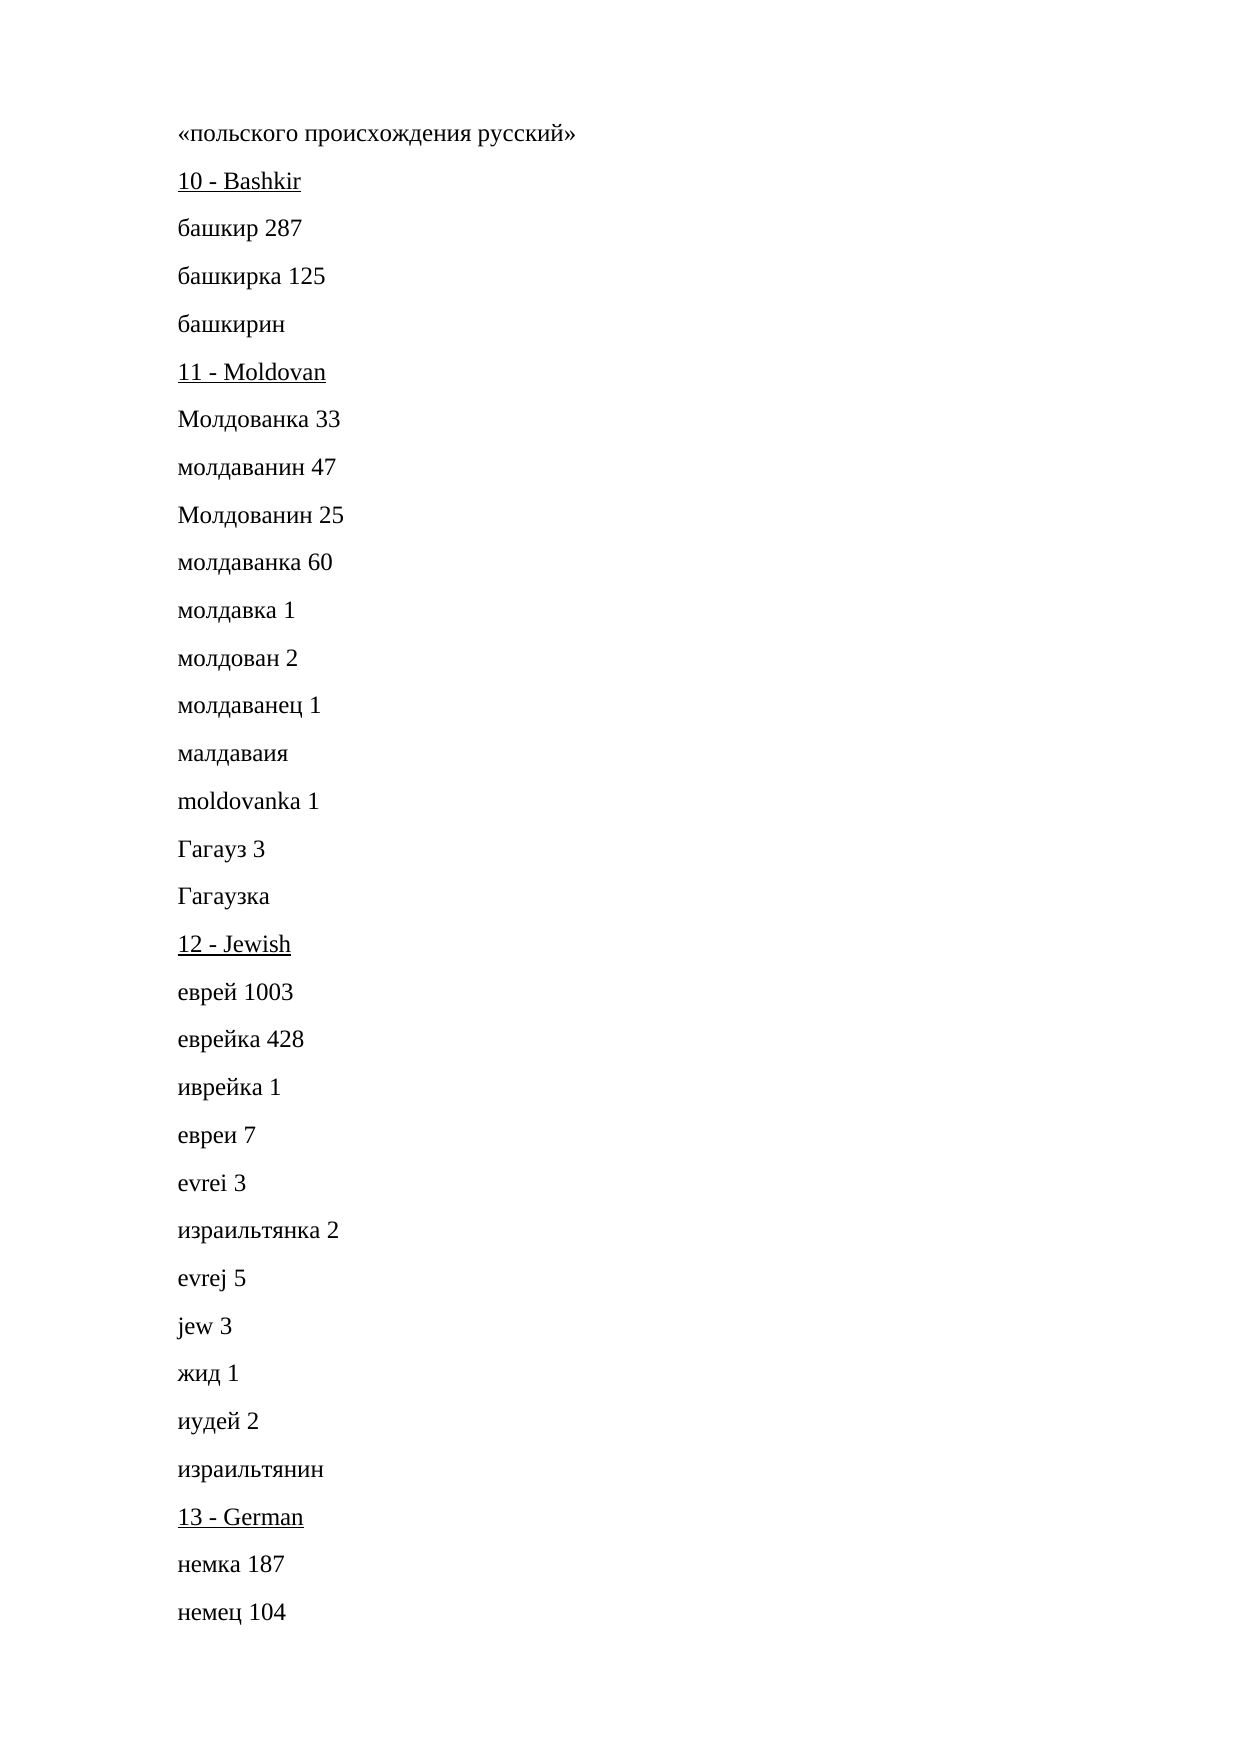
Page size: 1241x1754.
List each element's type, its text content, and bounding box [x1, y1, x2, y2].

text evrej 5 [177, 1263, 1152, 1292]
text 12 - Jewish [177, 929, 1152, 958]
text Молдованка 33 [177, 404, 1152, 433]
text жид 1 [177, 1358, 1152, 1387]
text Молдованин 25 [177, 500, 1152, 528]
text еврейка 428 [177, 1024, 1152, 1053]
text молдаванка 60 [177, 547, 1152, 576]
text иудей 2 [177, 1406, 1152, 1435]
text башкирка 125 [177, 261, 1152, 290]
text немец 104 [177, 1597, 1152, 1626]
text израильтянин [177, 1454, 1152, 1483]
text малдаваия [177, 738, 1152, 767]
text молдаванец 1 [177, 691, 1152, 719]
text еврей 1003 [177, 977, 1152, 1006]
text «польского происхождения русский» [177, 118, 1152, 147]
text evrei 3 [177, 1168, 1152, 1196]
text молдавка 1 [177, 595, 1152, 624]
text израильтянка 2 [177, 1215, 1152, 1244]
text молдован 2 [177, 643, 1152, 672]
text moldovanka 1 [177, 786, 1152, 815]
text 10 - Bashkir [177, 166, 1152, 194]
text евреи 7 [177, 1120, 1152, 1149]
text иврейка 1 [177, 1072, 1152, 1101]
text немка 187 [177, 1549, 1152, 1578]
text 11 - Moldovan [177, 357, 1152, 385]
text Гагаузка [177, 881, 1152, 910]
text 13 - German [177, 1502, 1152, 1530]
text башкирин [177, 309, 1152, 338]
text молдаванин 47 [177, 452, 1152, 481]
text башкир 287 [177, 213, 1152, 242]
text Гагауз 3 [177, 834, 1152, 862]
text jew 3 [177, 1311, 1152, 1339]
